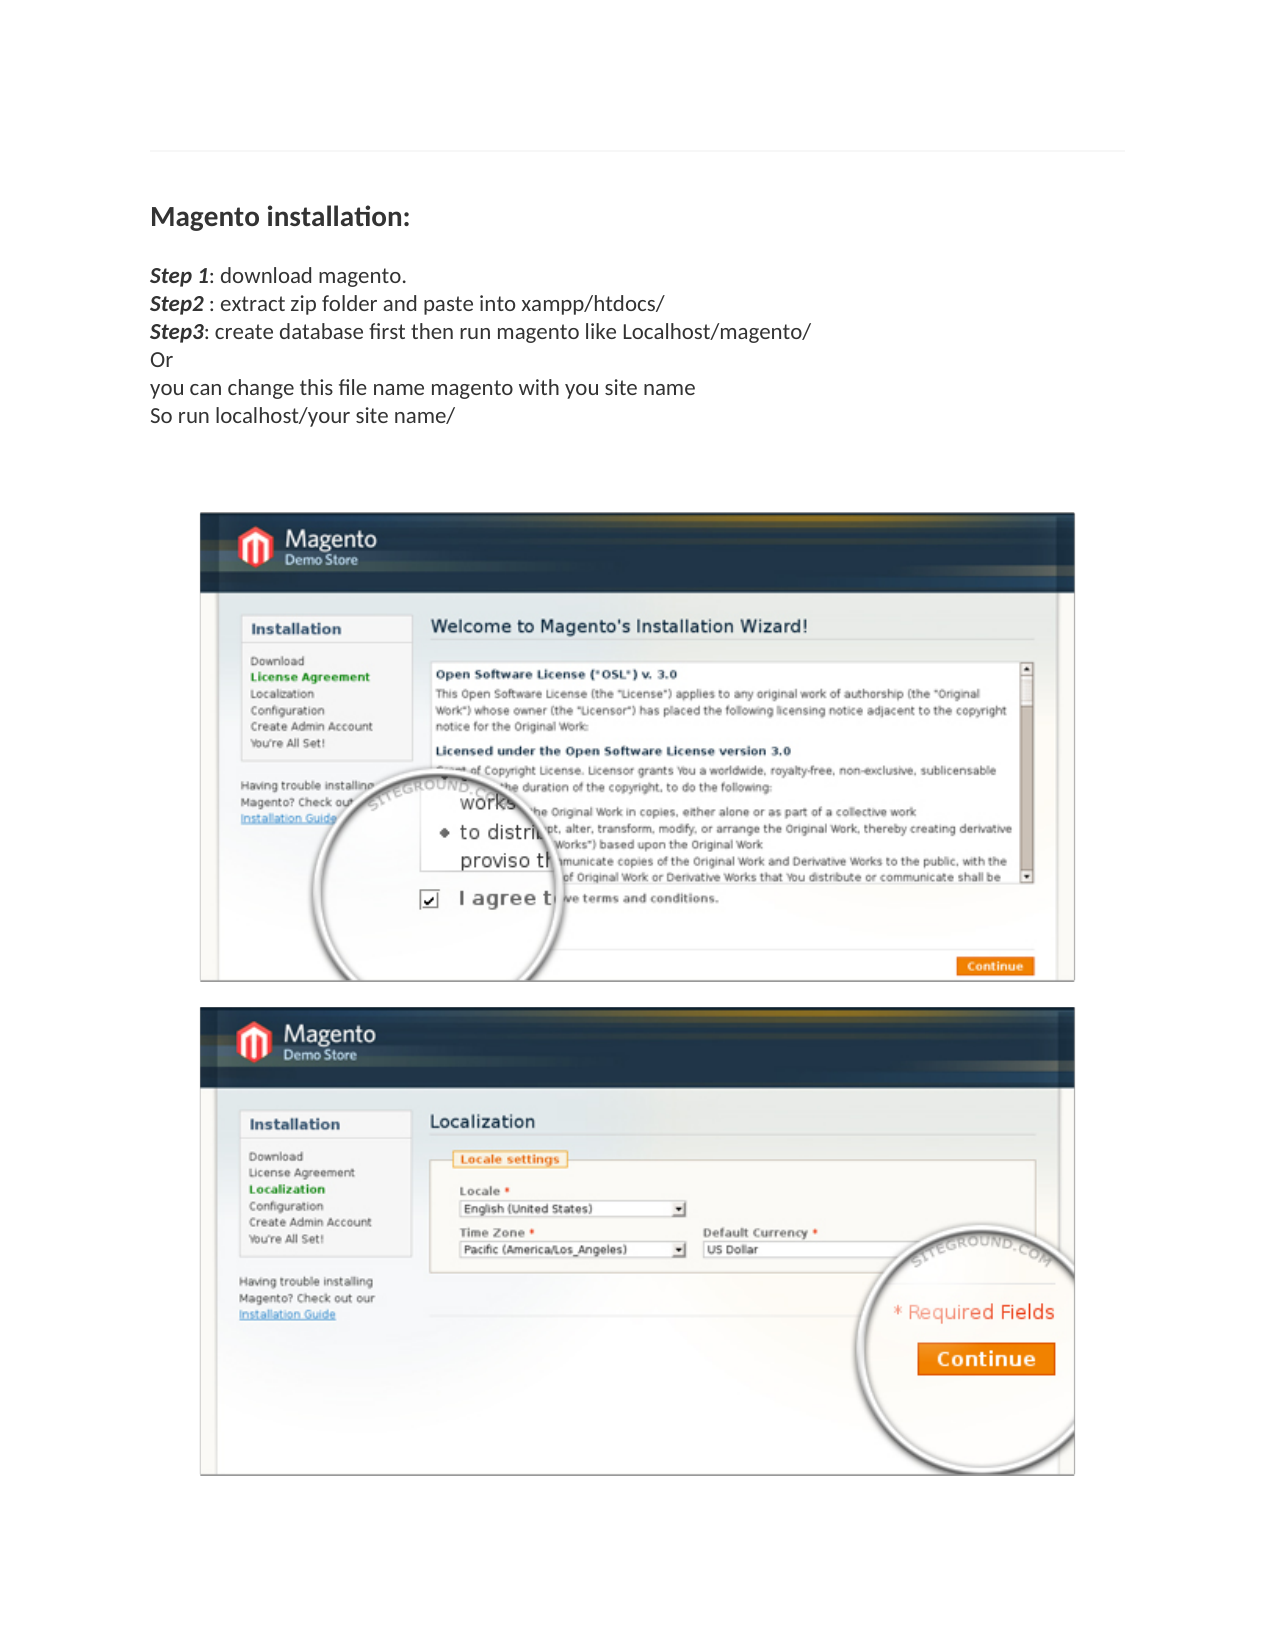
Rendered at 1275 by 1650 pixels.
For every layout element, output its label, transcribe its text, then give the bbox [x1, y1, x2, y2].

picture [199, 1007, 1076, 1476]
text Magento installation: [150, 198, 1125, 233]
picture [199, 512, 1076, 982]
text So run localhost/your site name/ [150, 401, 1125, 429]
text Step3: create database first then run magento like Localhost/magento/ [150, 317, 1125, 345]
text you can change this file name magento with you site name [150, 373, 1125, 401]
text Step2 : extract zip folder and paste into xampp/htdocs/ [150, 289, 1125, 317]
text Step 1: download magento. [150, 261, 1125, 289]
text Or [150, 345, 1125, 373]
